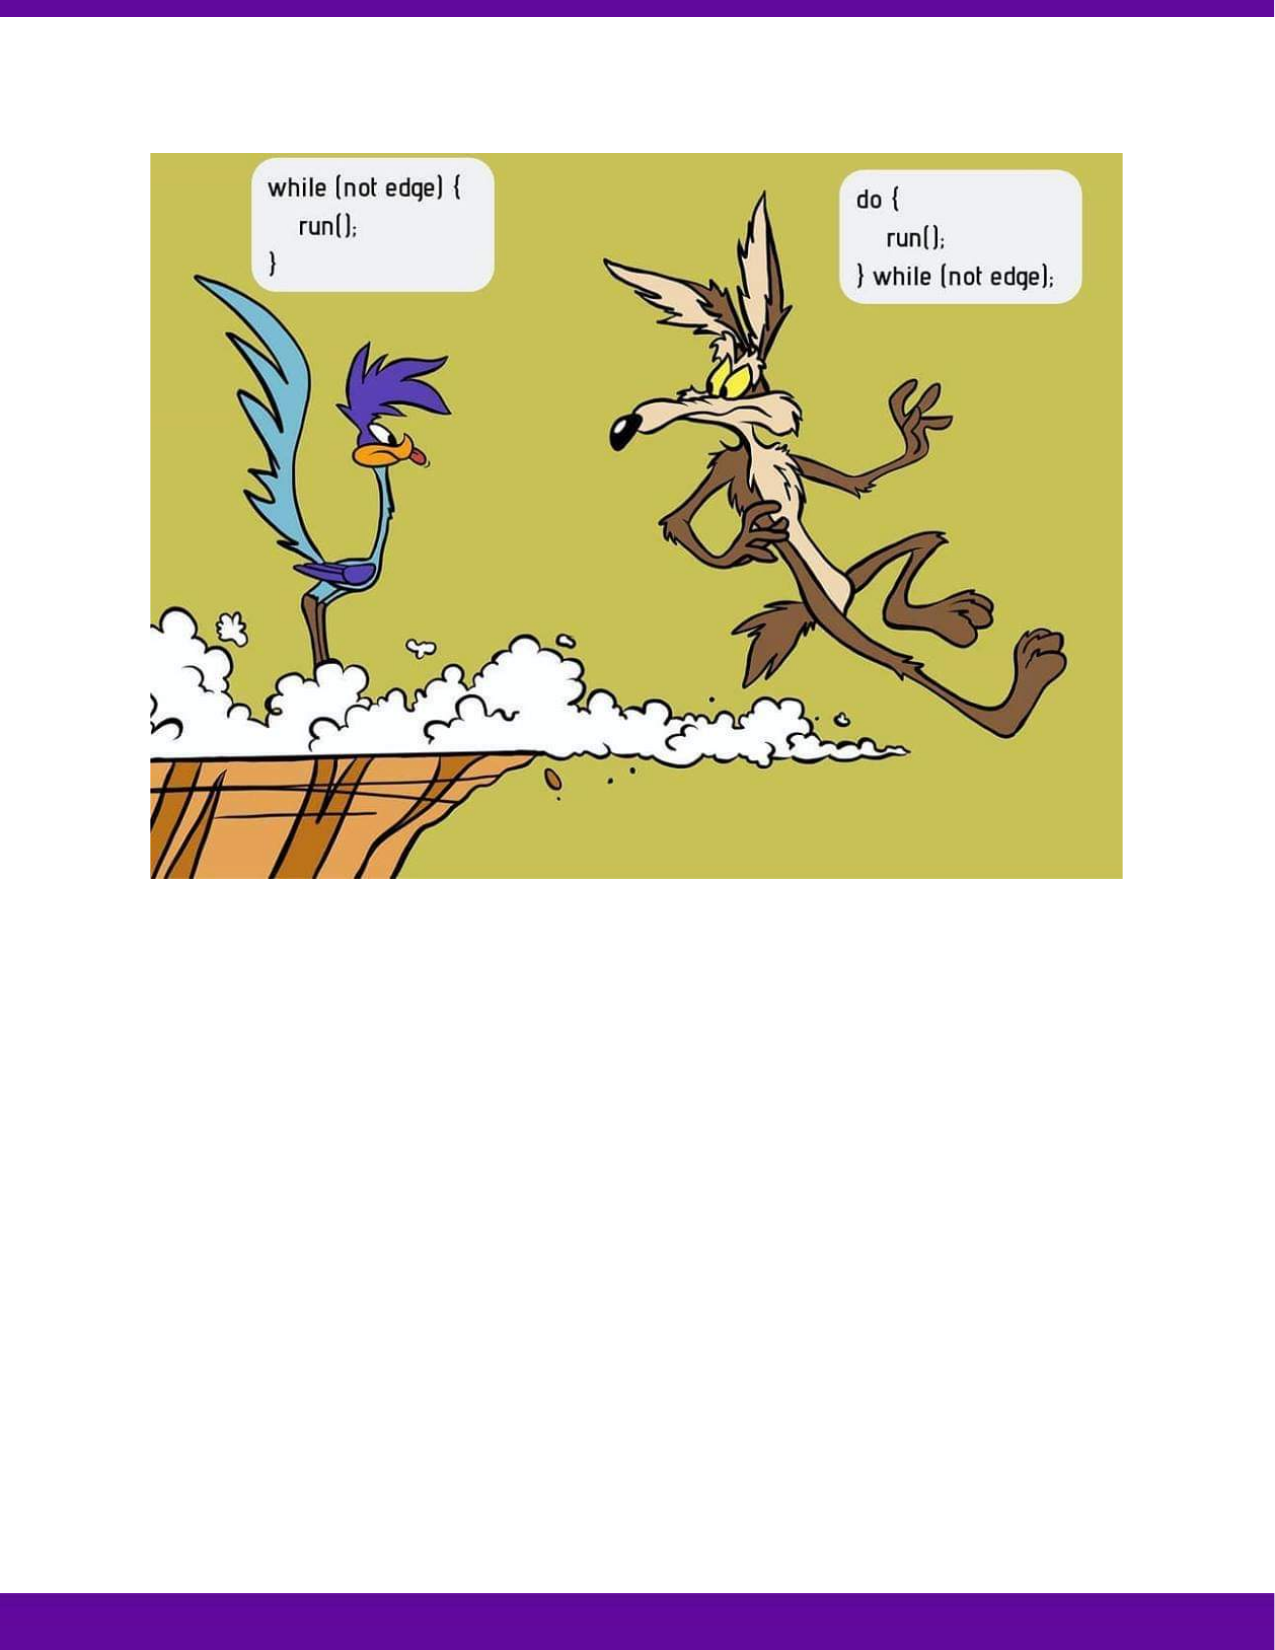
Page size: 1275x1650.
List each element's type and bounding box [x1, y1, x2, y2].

picture [0, 0, 1275, 17]
picture [150, 153, 1123, 879]
picture [0, 1593, 1275, 1650]
